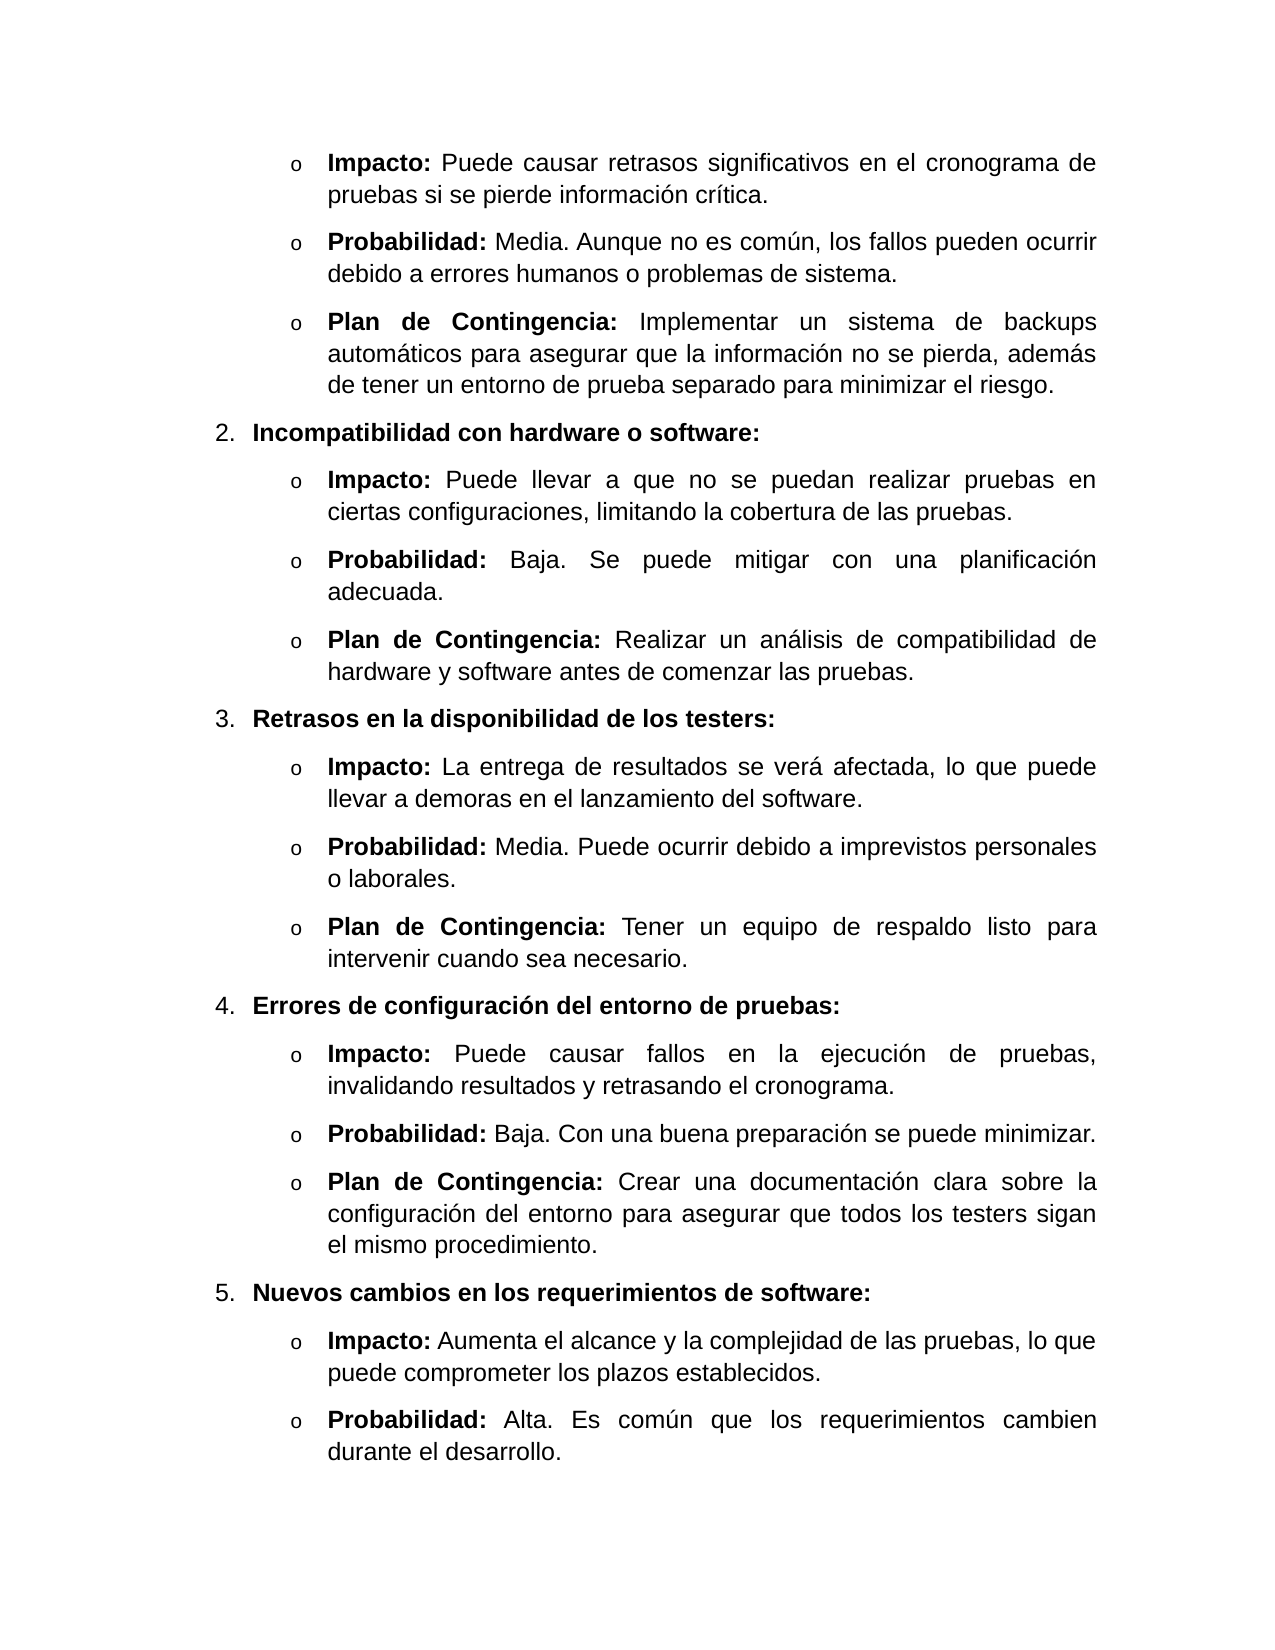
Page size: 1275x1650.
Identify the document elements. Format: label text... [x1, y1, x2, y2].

list Nuevos cambios en los requerimientos de software: [215, 1278, 1098, 1307]
list Retrasos en la disponibilidad de los testers: [215, 704, 1098, 733]
list Probabilidad: Media. Puede ocurrir debido a imprevistos personales o laborales. [290, 832, 1098, 893]
list Errores de configuración del entorno de pruebas: [215, 991, 1098, 1020]
list Impacto: Puede llevar a que no se puedan realizar pruebas en ciertas configuraciones, limitando la cobertura de las pruebas. [290, 465, 1098, 526]
list Plan de Contingencia: Tener un equipo de respaldo listo para intervenir cuando sea necesario. [290, 912, 1098, 972]
list Impacto: Aumenta el alcance y la complejidad de las pruebas, lo que puede comprometer los plazos establecidos. [290, 1326, 1098, 1386]
list Plan de Contingencia: Realizar un análisis de compatibilidad de hardware y software antes de comenzar las pruebas. [290, 625, 1098, 686]
list Probabilidad: Baja. Con una buena preparación se puede minimizar. [290, 1119, 1098, 1148]
list Plan de Contingencia: Implementar un sistema de backups automáticos para asegurar que la información no se pierda, además de tener un entorno de prueba separado para minimizar el riesgo. [290, 307, 1098, 399]
list Impacto: La entrega de resultados se verá afectada, lo que puede llevar a demoras en el lanzamiento del software. [290, 752, 1098, 813]
list Plan de Contingencia: Crear una documentación clara sobre la configuración del entorno para asegurar que todos los testers sigan el mismo procedimiento. [290, 1167, 1098, 1259]
list Impacto: Puede causar fallos en la ejecución de pruebas, invalidando resultados y retrasando el cronograma. [290, 1039, 1098, 1100]
list Impacto: Puede causar retrasos significativos en el cronograma de pruebas si se pierde información crítica. [290, 148, 1098, 208]
list Probabilidad: Media. Aunque no es común, los fallos pueden ocurrir debido a errores humanos o problemas de sistema. [290, 227, 1098, 288]
list Incompatibilidad con hardware o software: [215, 418, 1098, 446]
list Probabilidad: Alta. Es común que los requerimientos cambien durante el desarrollo. [290, 1405, 1098, 1466]
list Probabilidad: Baja. Se puede mitigar con una planificación adecuada. [290, 545, 1098, 606]
